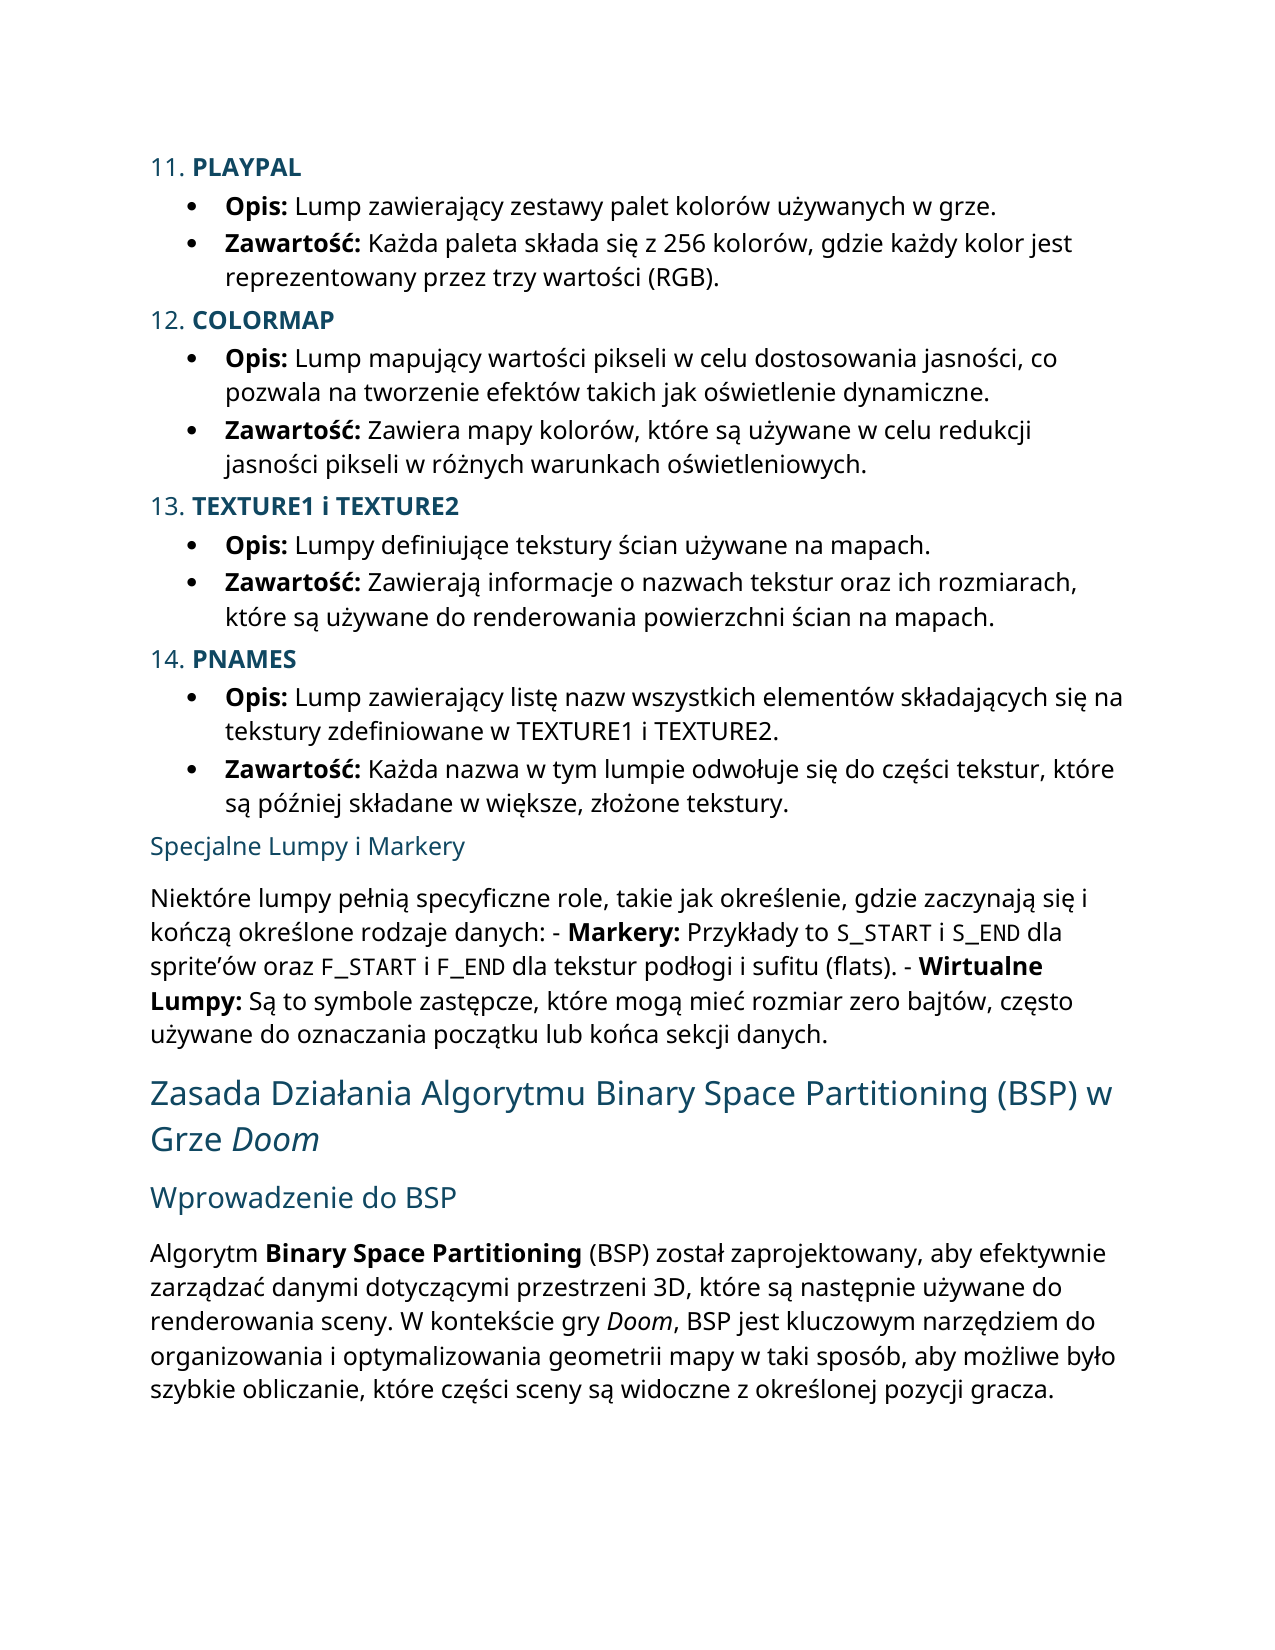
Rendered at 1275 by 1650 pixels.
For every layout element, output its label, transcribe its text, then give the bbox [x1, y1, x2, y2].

list Zawartość: Zawiera mapy kolorów, które są używane w celu redukcji jasności pikseli w różnych warunkach oświetleniowych. [187, 413, 1125, 481]
list Zawartość: Każda nazwa w tym lumpie odwołuje się do części tekstur, które są później składane w większe, złożone tekstury. [187, 752, 1125, 820]
list Opis: Lump zawierający listę nazw wszystkich elementów składających się na tekstury zdefiniowane w TEXTURE1 i TEXTURE2. [187, 680, 1125, 748]
list Zawartość: Zawierają informacje o nazwach tekstur oraz ich rozmiarach, które są używane do renderowania powierzchni ścian na mapach. [187, 565, 1125, 633]
list Zawartość: Każda paleta składa się z 256 kolorów, gdzie każdy kolor jest reprezentowany przez trzy wartości (RGB). [187, 226, 1125, 294]
subtitle 14. PNAMES [150, 642, 1125, 676]
list Opis: Lumpy definiujące tekstury ścian używane na mapach. [187, 527, 1125, 561]
text Niektóre lumpy pełnią specyficzne role, takie jak określenie, gdzie zaczynają się i kończą określone rodzaje danych: - Markery: Przykłady to S_START i S_END dla sprite’ów oraz F_START i F_END dla tekstur podłogi i sufitu (flats). - Wirtualne Lumpy: Są to symbole zastępcze, które mogą mieć rozmiar zero bajtów, często używane do oznaczania początku lub końca sekcji danych. [150, 881, 1125, 1051]
subtitle 12. COLORMAP [150, 302, 1125, 337]
subtitle Zasada Działania Algorytmu Binary Space Partitioning (BSP) w Grze Doom [150, 1070, 1125, 1161]
subtitle 13. TEXTURE1 i TEXTURE2 [150, 489, 1125, 523]
subtitle Specjalne Lumpy i Markery [150, 828, 1125, 862]
subtitle Wprowadzenie do BSP [150, 1177, 1125, 1217]
text Algorytm Binary Space Partitioning (BSP) został zaprojektowany, aby efektywnie zarządzać danymi dotyczącymi przestrzeni 3D, które są następnie używane do renderowania sceny. W kontekście gry Doom, BSP jest kluczowym narzędziem do organizowania i optymalizowania geometrii mapy w taki sposób, aby możliwe było szybkie obliczanie, które części sceny są widoczne z określonej pozycji gracza. [150, 1236, 1125, 1406]
list Opis: Lump mapujący wartości pikseli w celu dostosowania jasności, co pozwala na tworzenie efektów takich jak oświetlenie dynamiczne. [187, 341, 1125, 409]
subtitle 11. PLAYPAL [150, 150, 1125, 184]
list Opis: Lump zawierający zestawy palet kolorów używanych w grze. [187, 188, 1125, 222]
